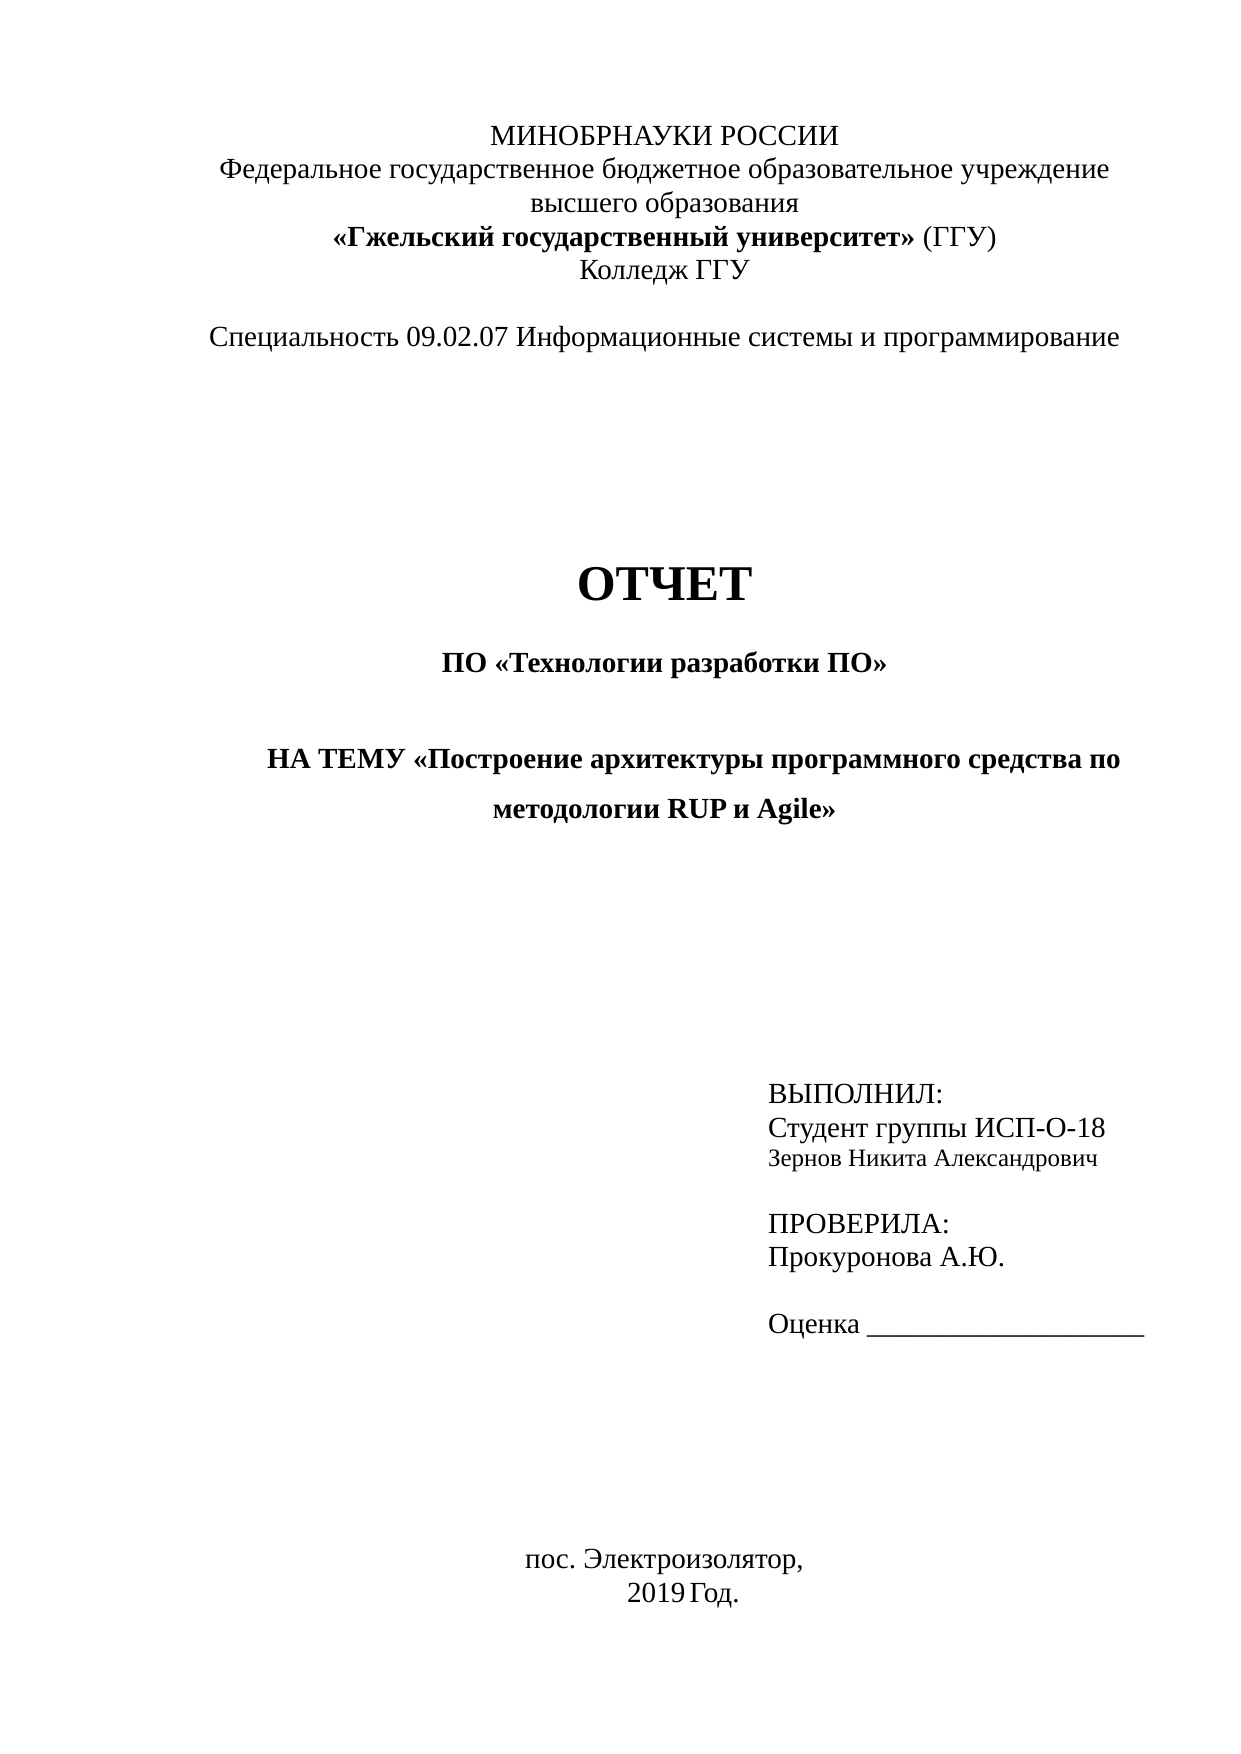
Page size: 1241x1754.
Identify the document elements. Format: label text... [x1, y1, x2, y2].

text Федеральное государственное бюджетное образовательное учреждение [177, 152, 1152, 185]
text ПО «Технологии разработки ПО» [177, 645, 509, 679]
text МИНОБРНАУКИ РОССИИ [177, 118, 1152, 152]
text Оценка ___________________ [768, 1306, 1152, 1340]
text высшего образования [177, 185, 1152, 219]
text НА ТЕМУ «Построение архитектуры программного средства по методологии RUP и Agile» [177, 741, 1152, 825]
list Год. [215, 1575, 1152, 1608]
text Специальность 09.02.07 Информационные системы и программирование [177, 319, 1152, 353]
text ПРОВЕРИЛА: [768, 1206, 1152, 1239]
text Колледж ГГУ [177, 252, 1152, 286]
text ПО «Технологии разработки ПО» [873, 645, 1152, 679]
text «Гжельский государственный университет» (ГГУ) [177, 219, 1152, 252]
text ОТЧЕТ [177, 554, 1152, 612]
text пос. Электроизолятор, [177, 1541, 1152, 1575]
text ВЫПОЛНИЛ: [768, 1076, 1152, 1110]
text Зернов Никита Александрович [768, 1143, 1152, 1172]
text Студент группы ИСП-О-18 [768, 1110, 1152, 1143]
text Прокуронова А.Ю. [768, 1239, 1152, 1273]
